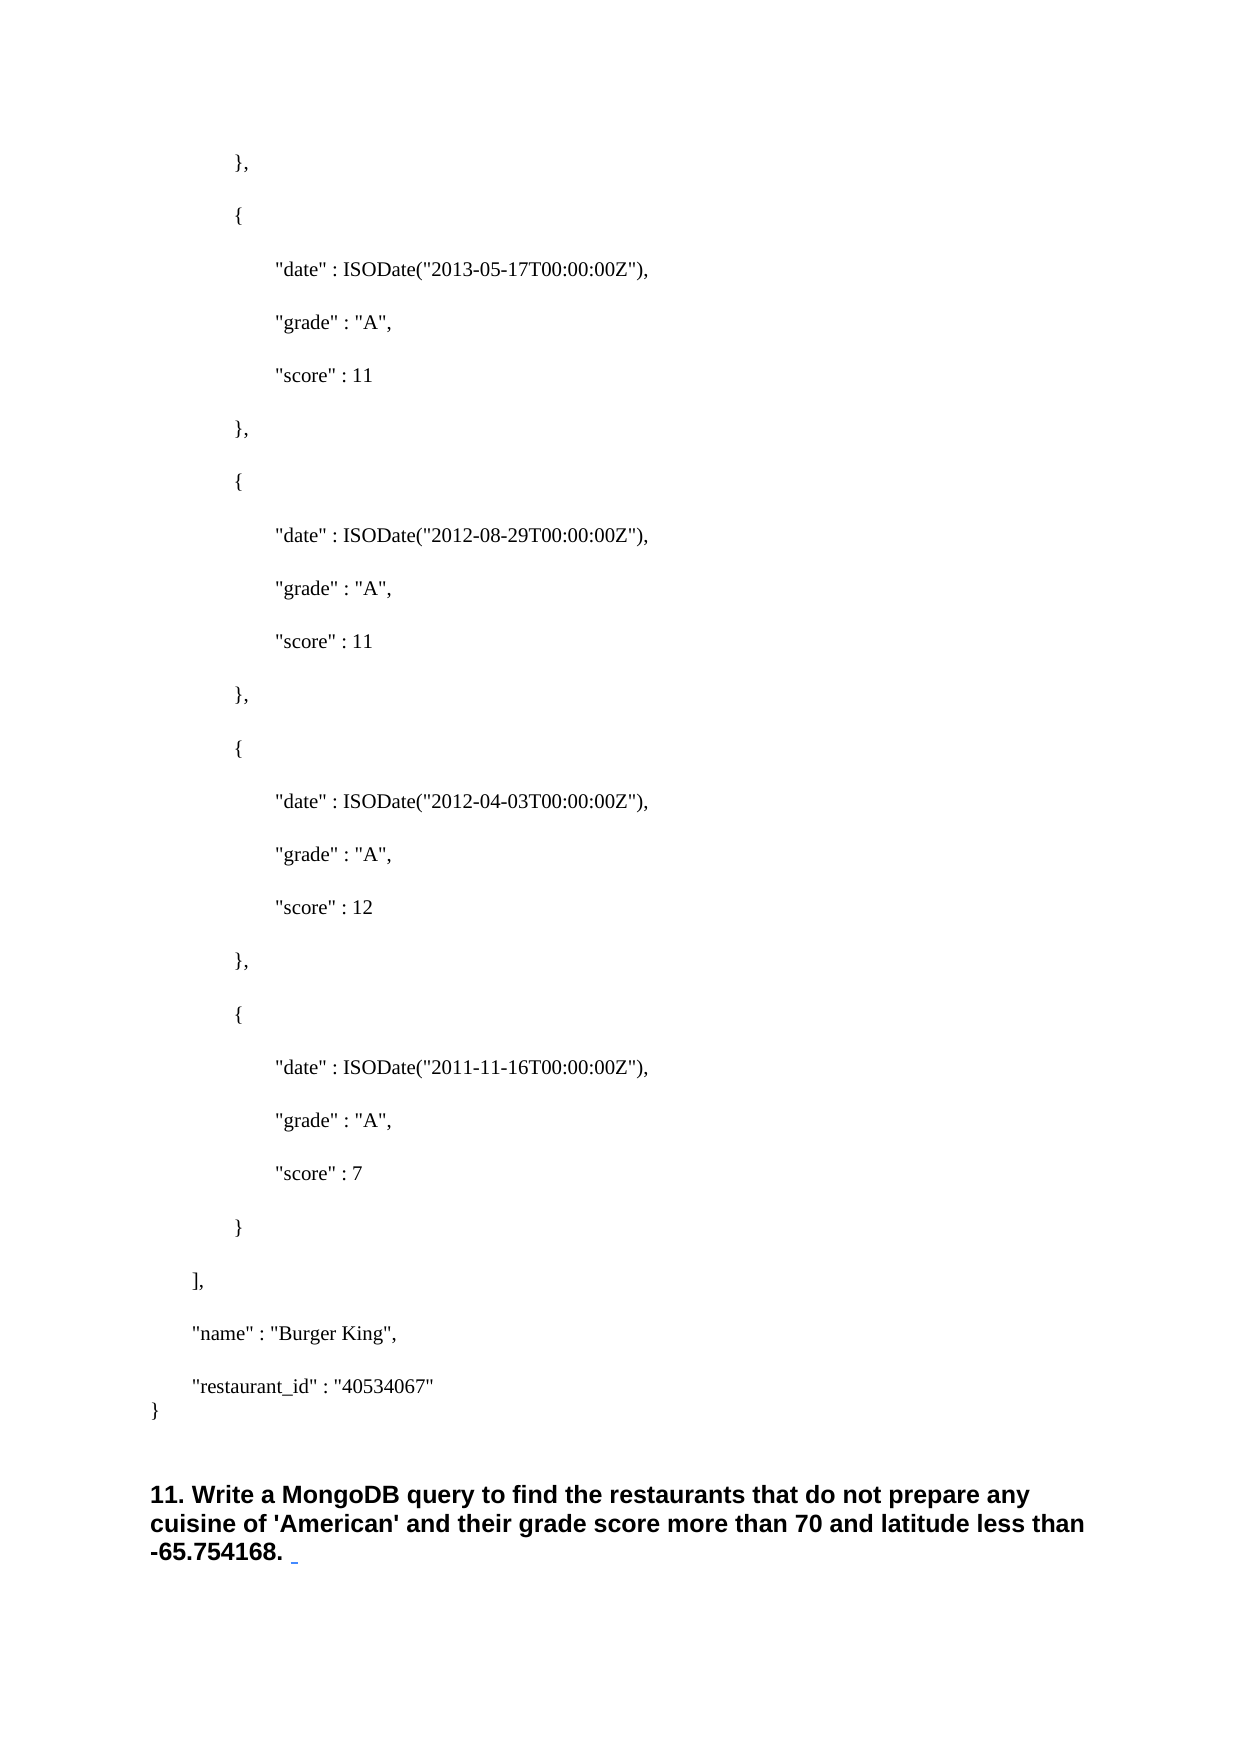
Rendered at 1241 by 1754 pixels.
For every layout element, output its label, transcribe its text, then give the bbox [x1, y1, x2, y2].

text "score" : 11 [150, 363, 1090, 387]
text }, [150, 416, 1090, 440]
text }, [150, 682, 1090, 706]
text "date" : ISODate("2012-04-03T00:00:00Z"), [150, 789, 1090, 813]
text "grade" : "A", [150, 310, 1090, 334]
text "score" : 11 [150, 629, 1090, 653]
text "grade" : "A", [150, 576, 1090, 600]
text }, [150, 150, 1090, 174]
text { [150, 1002, 1090, 1026]
text 11. Write a MongoDB query to find the restaurants that do not prepare any cuisine of 'American' and their grade score more than 70 and latitude less than -65.754168. [150, 1480, 1090, 1566]
text "score" : 7 [150, 1161, 1090, 1185]
text ], [150, 1268, 1090, 1292]
text { [150, 736, 1090, 759]
text "date" : ISODate("2012-08-29T00:00:00Z"), [150, 523, 1090, 547]
text } [150, 1214, 1090, 1239]
text "grade" : "A", [150, 1108, 1090, 1132]
text "restaurant_id" : "40534067" [150, 1374, 1090, 1398]
text "name" : "Burger King", [150, 1321, 1090, 1345]
text } [150, 1398, 1090, 1422]
text }, [150, 948, 1090, 972]
text { [150, 469, 1090, 493]
text "date" : ISODate("2013-05-17T00:00:00Z"), [150, 256, 1090, 281]
text "date" : ISODate("2011-11-16T00:00:00Z"), [150, 1055, 1090, 1079]
text "grade" : "A", [150, 842, 1090, 866]
text "score" : 12 [150, 895, 1090, 919]
text { [150, 203, 1090, 227]
